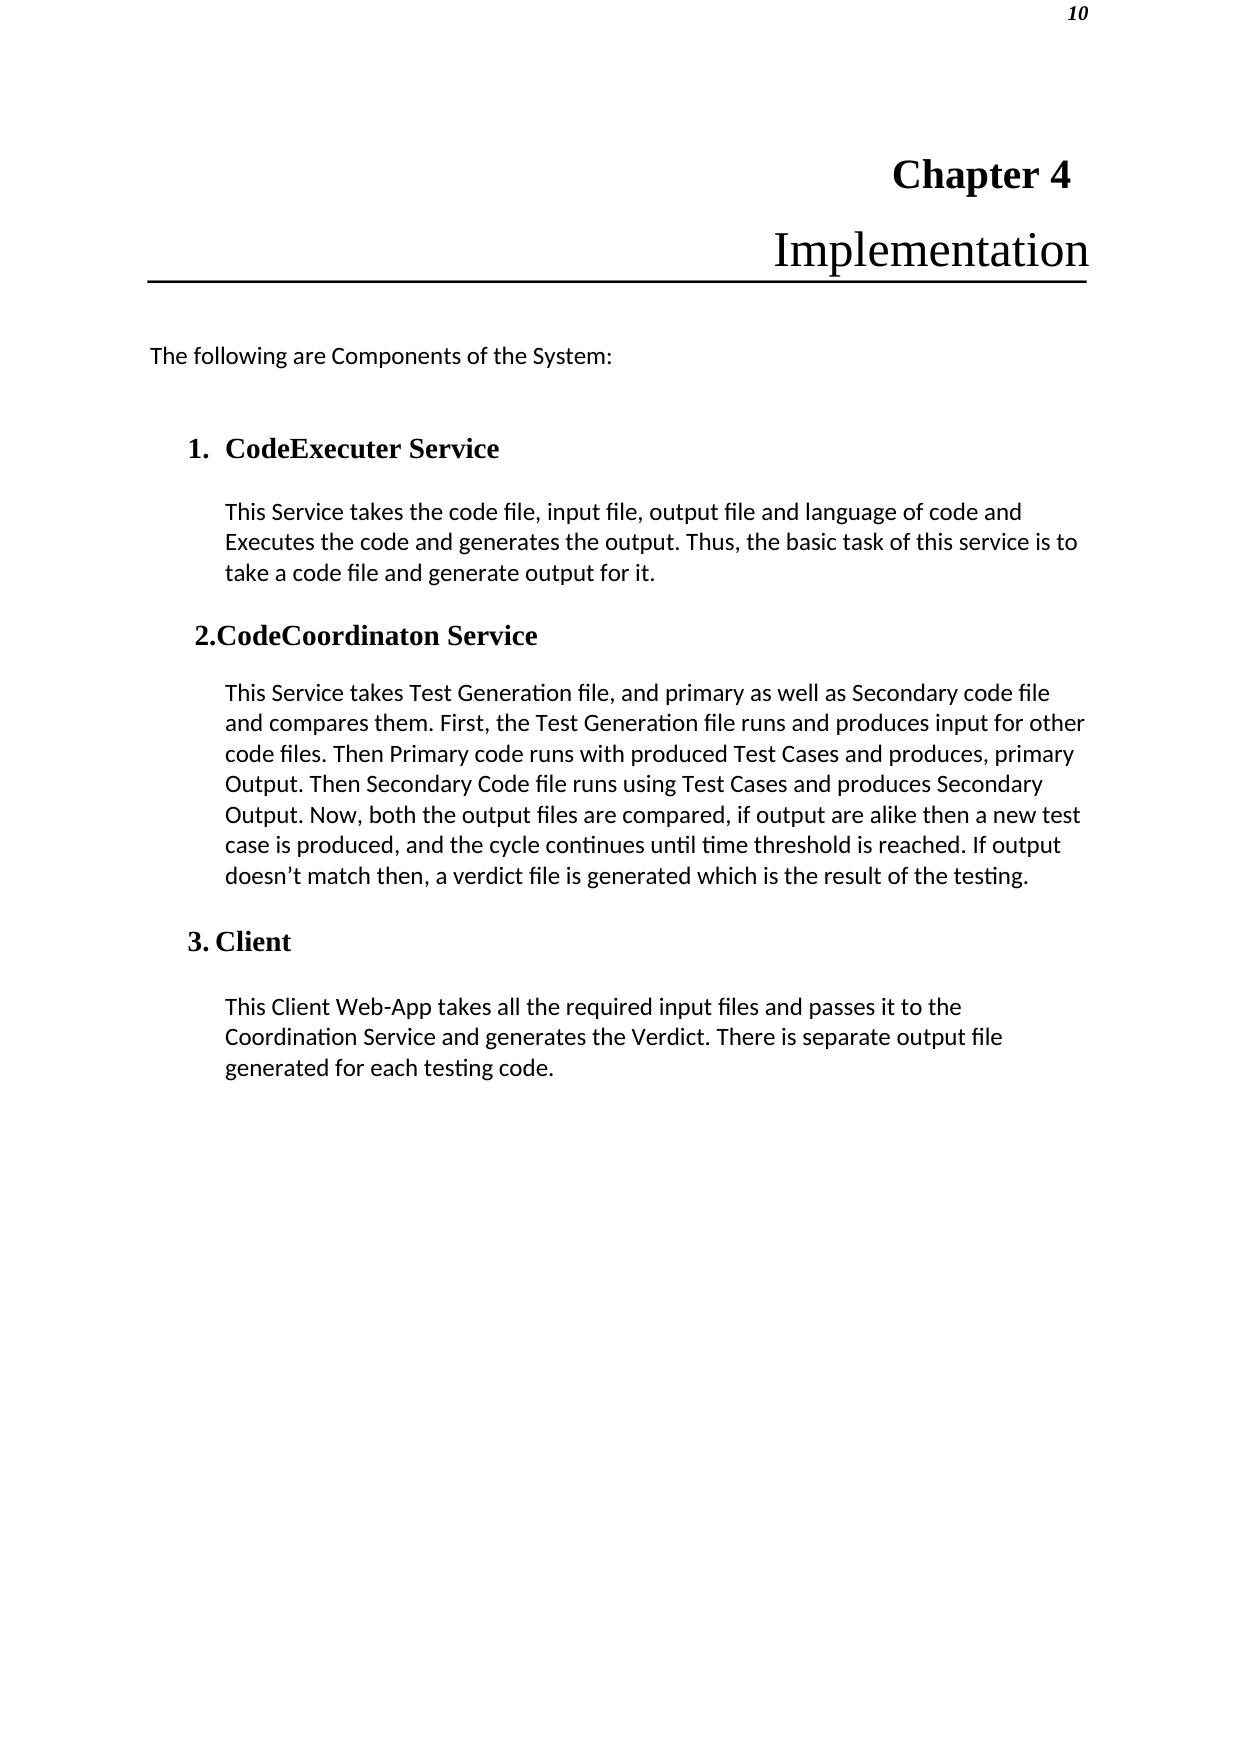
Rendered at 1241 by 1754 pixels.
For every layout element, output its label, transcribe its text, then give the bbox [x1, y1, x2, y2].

text This Client Web-App takes all the required input files and passes it to the Coordination Service and generates the Verdict. There is separate output file generated for each testing code. [225, 991, 1090, 1082]
list This Service takes the code file, input file, output file and language of code and Executes the code and generates the output. Thus, the basic task of this service is to take a code file and generate output for it. [225, 496, 1090, 587]
list This Service takes Test Generation file, and primary as well as Secondary code file and compares them. First, the Test Generation file runs and produces input for other code files. Then Primary code runs with produced Test Cases and produces, primary Output. Then Secondary Code file runs using Test Cases and produces Secondary Output. Now, both the output files are compared, if output are alike then a new test case is produced, and the cycle continues until time threshold is reached. If output doesn’t match then, a verdict file is generated which is the result of the testing. [194, 677, 1090, 890]
list 2.CodeCoordinaton Service [194, 618, 1090, 651]
text The following are Components of the System: [150, 340, 1090, 371]
list CodeExecuter Service [187, 432, 1090, 465]
text Chapter 4 [850, 150, 1090, 198]
text Implementation [150, 219, 1089, 277]
text 3. Client [187, 924, 1090, 957]
